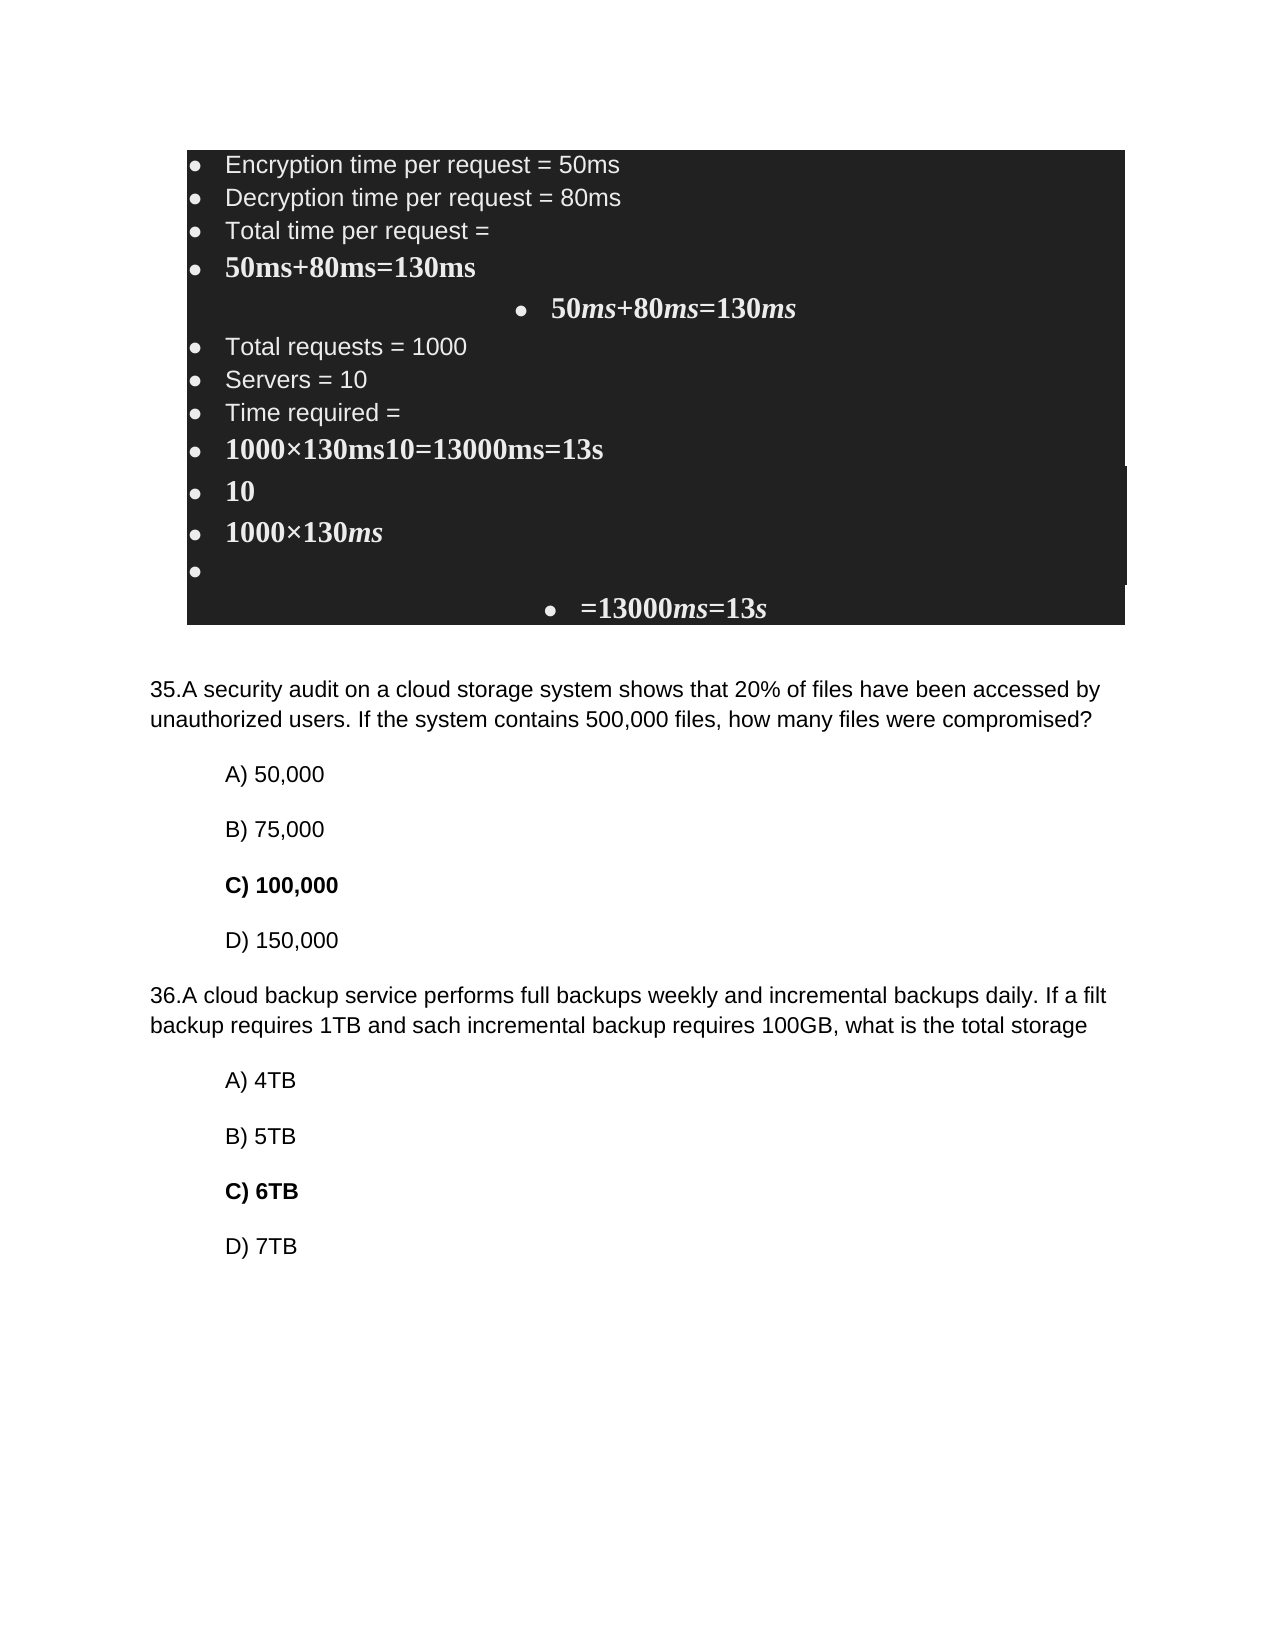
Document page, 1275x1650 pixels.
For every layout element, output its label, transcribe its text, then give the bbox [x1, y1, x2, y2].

list Servers = 10 [187, 365, 1125, 394]
list Decryption time per request = 80ms [187, 183, 1125, 212]
list 50ms+80ms=130ms [187, 291, 1125, 325]
text C) 6TB [225, 1178, 1125, 1204]
text 36.A cloud backup service performs full backups weekly and incremental backups daily. If a filt backup requires 1TB and sach incremental backup requires 100GB, what is the total storage [150, 982, 1125, 1038]
text B) 75,000 [225, 816, 1125, 843]
text D) 7TB [225, 1233, 1125, 1259]
list Total requests = 1000 [187, 332, 1125, 361]
list 1000×130ms10=13000ms=13s [187, 431, 1125, 466]
list ​ [187, 556, 1127, 585]
list Total time per request = [187, 216, 1125, 245]
text A) 4TB [225, 1067, 1125, 1094]
text B) 5TB [225, 1123, 1125, 1149]
text D) 150,000 [225, 927, 1125, 953]
list 10 [187, 473, 1127, 507]
list =13000ms=13s [187, 590, 1125, 625]
text 35.A security audit on a cloud storage system shows that 20% of files have been accessed by unauthorized users. If the system contains 500,000 files, how many files were compromised? [150, 676, 1125, 732]
list Encryption time per request = 50ms [187, 150, 1125, 179]
list 1000×130ms [187, 514, 1127, 549]
list Time required = [187, 398, 1125, 427]
text C) 100,000 [225, 872, 1125, 898]
text A) 50,000 [225, 761, 1125, 787]
list 50ms+80ms=130ms [187, 249, 1125, 284]
